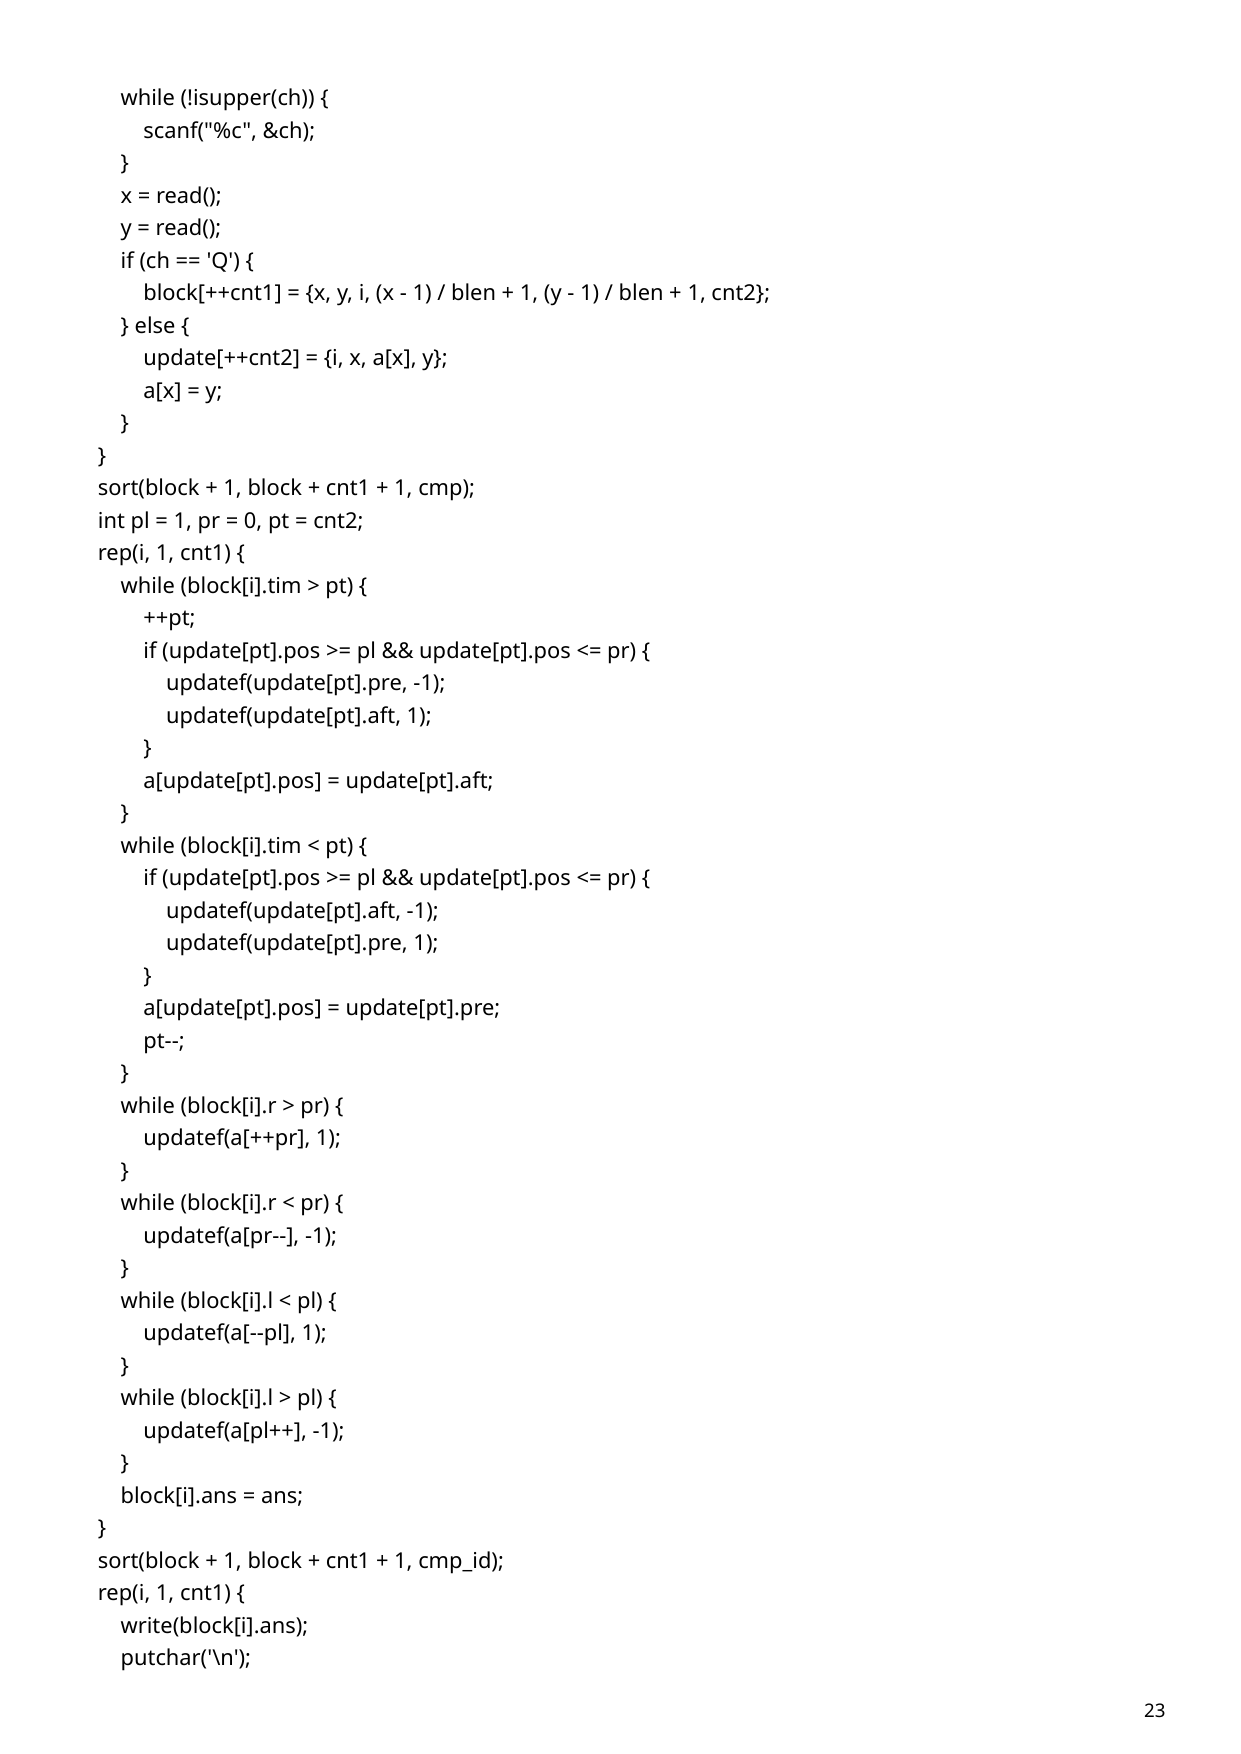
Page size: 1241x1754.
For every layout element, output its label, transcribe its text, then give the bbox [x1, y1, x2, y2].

text a[update[pt].pos] = update[pt].aft; [75, 763, 1165, 796]
text write(block[i].ans); [75, 1608, 1165, 1641]
text sort(block + 1, block + cnt1 + 1, cmp_id); [75, 1543, 1165, 1576]
text } [75, 1056, 1165, 1088]
text block[++cnt1] = {x, y, i, (x - 1) / blen + 1, (y - 1) / blen + 1, cnt2}; [75, 276, 1165, 308]
text while (block[i].l < pl) { [75, 1283, 1165, 1316]
text updatef(update[pt].aft, -1); [75, 893, 1165, 926]
text } [75, 1153, 1165, 1186]
text ++pt; [75, 601, 1165, 633]
text a[update[pt].pos] = update[pt].pre; [75, 991, 1165, 1023]
text if (update[pt].pos >= pl && update[pt].pos <= pr) { [75, 633, 1165, 666]
text sort(block + 1, block + cnt1 + 1, cmp); [75, 471, 1165, 503]
text } [75, 731, 1165, 763]
text } else { [75, 308, 1165, 341]
text } [75, 1348, 1165, 1381]
text updatef(update[pt].aft, 1); [75, 698, 1165, 731]
text if (ch == 'Q') { [75, 243, 1165, 276]
text putchar('\n'); [75, 1641, 1165, 1673]
text y = read(); [75, 211, 1165, 243]
text updatef(update[pt].pre, -1); [75, 666, 1165, 698]
text } [75, 1511, 1165, 1543]
text int pl = 1, pr = 0, pt = cnt2; [75, 503, 1165, 536]
text } [75, 146, 1165, 178]
text x = read(); [75, 178, 1165, 211]
text while (block[i].l > pl) { [75, 1381, 1165, 1413]
text } [75, 406, 1165, 438]
text rep(i, 1, cnt1) { [75, 1576, 1165, 1608]
text update[++cnt2] = {i, x, a[x], y}; [75, 341, 1165, 373]
text while (block[i].tim > pt) { [75, 568, 1165, 601]
text while (block[i].r < pr) { [75, 1186, 1165, 1218]
text pt--; [75, 1023, 1165, 1056]
text block[i].ans = ans; [75, 1478, 1165, 1511]
text while (block[i].tim < pt) { [75, 828, 1165, 861]
text updatef(a[pr--], -1); [75, 1218, 1165, 1251]
text rep(i, 1, cnt1) { [75, 536, 1165, 568]
text updatef(a[pl++], -1); [75, 1413, 1165, 1446]
text } [75, 438, 1165, 471]
text if (update[pt].pos >= pl && update[pt].pos <= pr) { [75, 861, 1165, 893]
text } [75, 796, 1165, 828]
text } [75, 1446, 1165, 1478]
text updatef(a[++pr], 1); [75, 1121, 1165, 1153]
text while (!isupper(ch)) { [75, 81, 1165, 113]
text scanf("%c", &ch); [75, 113, 1165, 146]
text } [75, 1251, 1165, 1283]
text a[x] = y; [75, 373, 1165, 406]
text updatef(a[--pl], 1); [75, 1316, 1165, 1348]
text while (block[i].r > pr) { [75, 1088, 1165, 1121]
text } [75, 958, 1165, 991]
text updatef(update[pt].pre, 1); [75, 926, 1165, 958]
